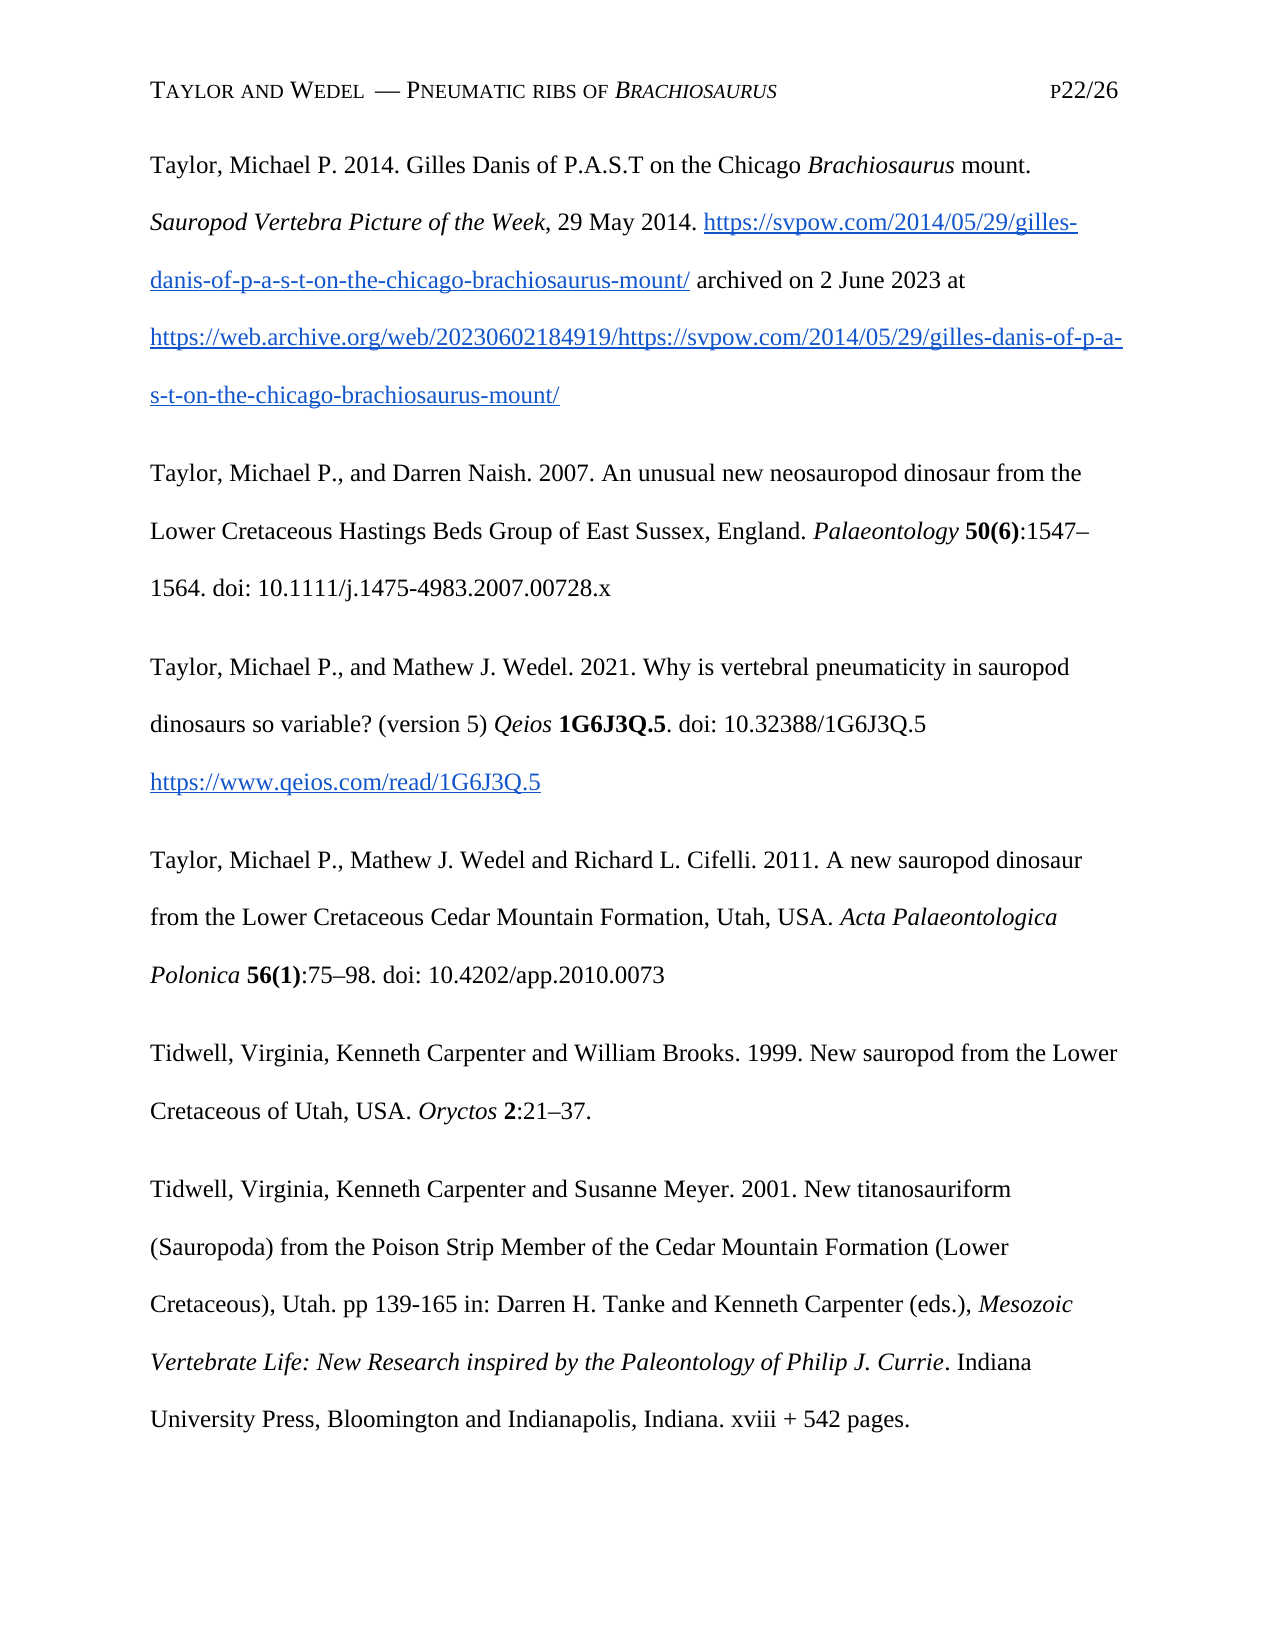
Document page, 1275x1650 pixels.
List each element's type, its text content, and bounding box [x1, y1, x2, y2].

text Tidwell, Virginia, Kenneth Carpenter and William Brooks. 1999. New sauropod from the Lower Cretaceous of Utah, USA. Oryctos 2:21–37. [150, 1038, 1125, 1124]
text Tidwell, Virginia, Kenneth Carpenter and Susanne Meyer. 2001. New titanosauriform (Sauropoda) from the Poison Strip Member of the Cedar Mountain Formation (Lower Cretaceous), Utah. pp 139-165 in: Darren H. Tanke and Kenneth Carpenter (eds.), Mesozoic Vertebrate Life: New Research inspired by the Paleontology of Philip J. Currie. Indiana University Press, Bloomington and Indianapolis, Indiana. xviii + 542 pages. [150, 1174, 1125, 1433]
text Taylor, Michael P. 2014. Gilles Danis of P.A.S.T on the Chicago Brachiosaurus mount. Sauropod Vertebra Picture of the Week, 29 May 2014. https://svpow.com/2014/05/29/gilles-danis-of-p-a-s-t-on-the-chicago-brachiosaurus-mount/ archived on 2 June 2023 at https://web.archive.org/web/20230602184919/https://svpow.com/2014/05/29/gilles-danis-of-p-a-s-t-on-the-chicago-brachiosaurus-mount/ [150, 150, 1125, 409]
text Taylor, Michael P., and Darren Naish. 2007. An unusual new neosauropod dinosaur from the Lower Cretaceous Hastings Beds Group of East Sussex, England. Palaeontology 50(6):1547–1564. doi: 10.1111/j.1475-4983.2007.00728.x [150, 458, 1125, 602]
text Taylor, Michael P., Mathew J. Wedel and Richard L. Cifelli. 2011. A new sauropod dinosaur from the Lower Cretaceous Cedar Mountain Formation, Utah, USA. Acta Palaeontologica Polonica 56(1):75–98. doi: 10.4202/app.2010.0073 [150, 845, 1125, 989]
text Taylor, Michael P., and Mathew J. Wedel. 2021. Why is vertebral pneumaticity in sauropod dinosaurs so variable? (version 5) Qeios 1G6J3Q.5. doi: 10.32388/1G6J3Q.5 https://www.qeios.com/read/1G6J3Q.5 [150, 652, 1125, 795]
